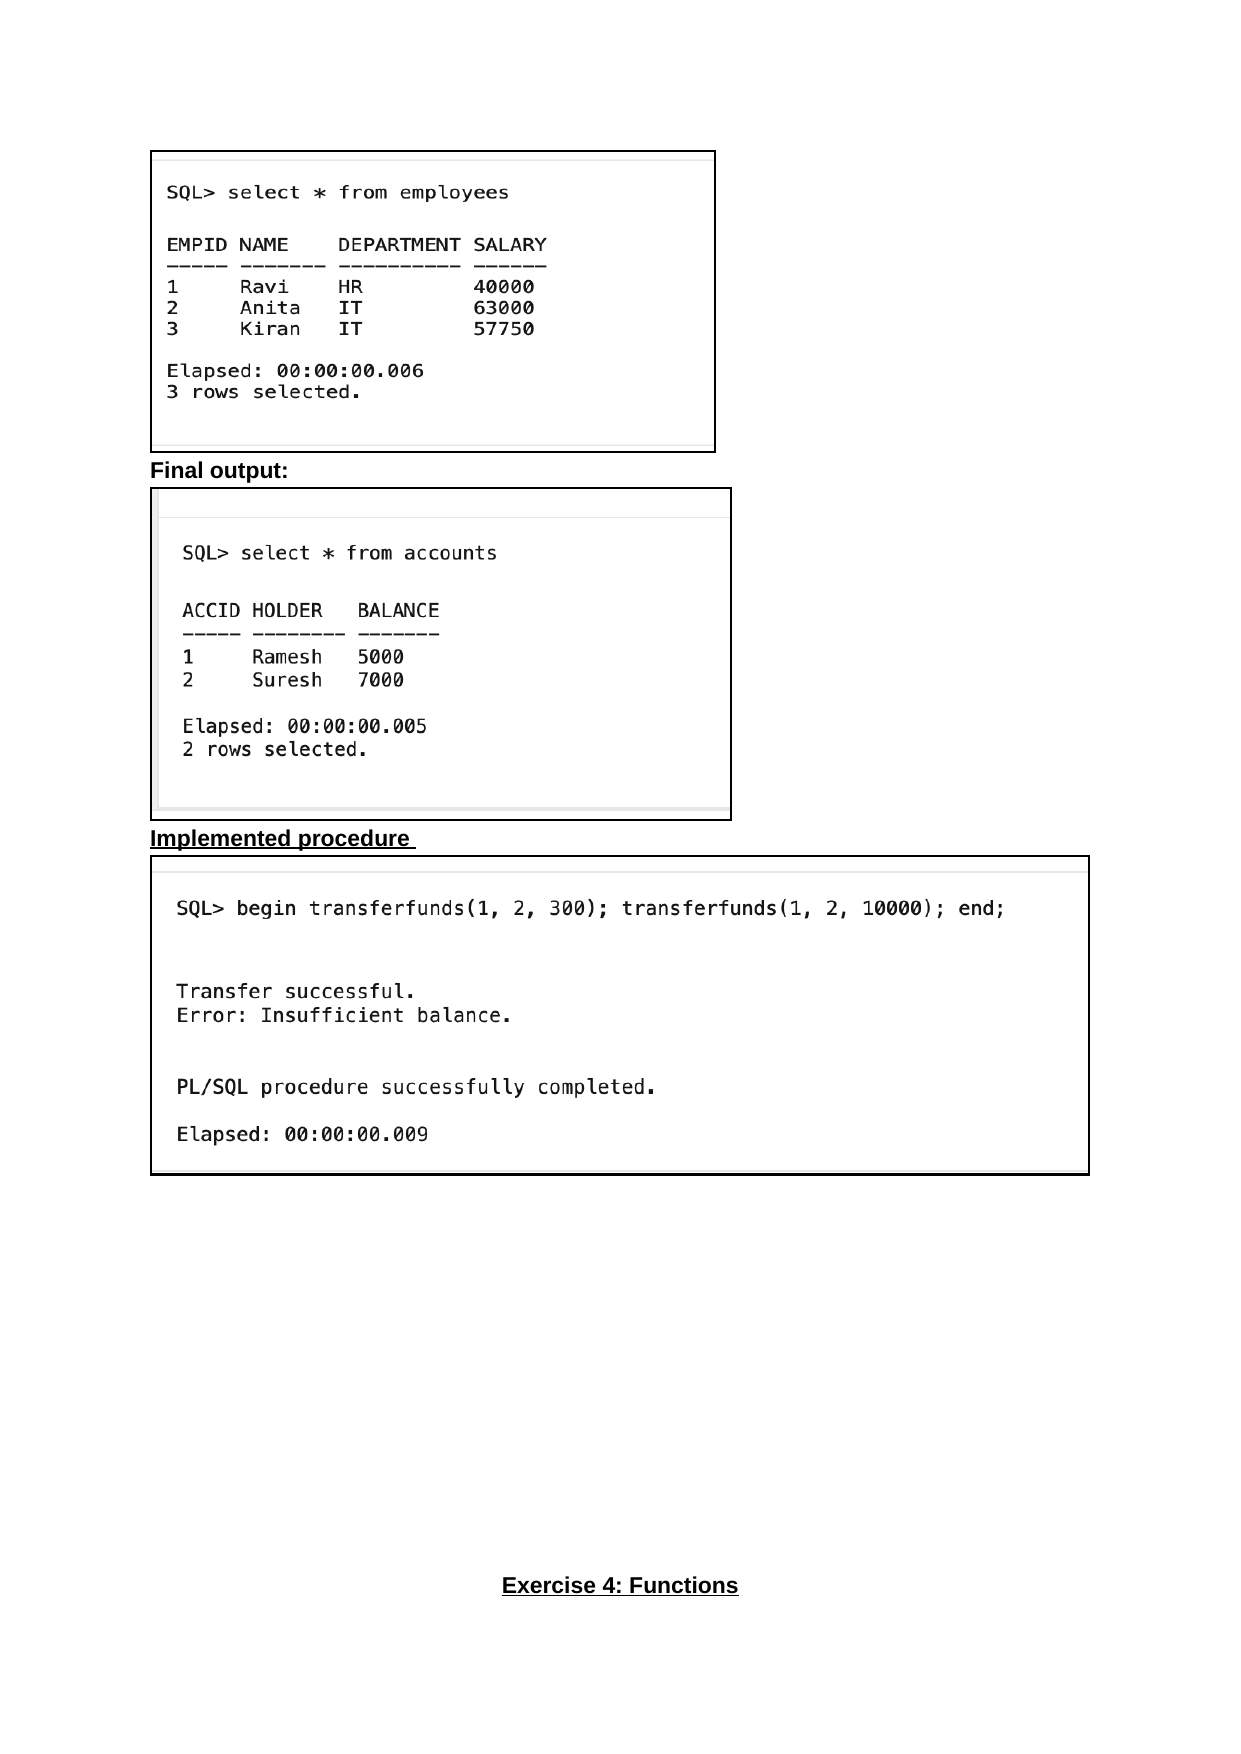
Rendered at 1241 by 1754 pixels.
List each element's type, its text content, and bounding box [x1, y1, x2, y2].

picture [152, 152, 714, 451]
text Exercise 4: Functions [150, 1572, 1090, 1598]
picture [152, 489, 730, 819]
text Final output: [150, 457, 1090, 483]
text Implemented procedure [150, 824, 1090, 851]
picture [152, 857, 1088, 1173]
